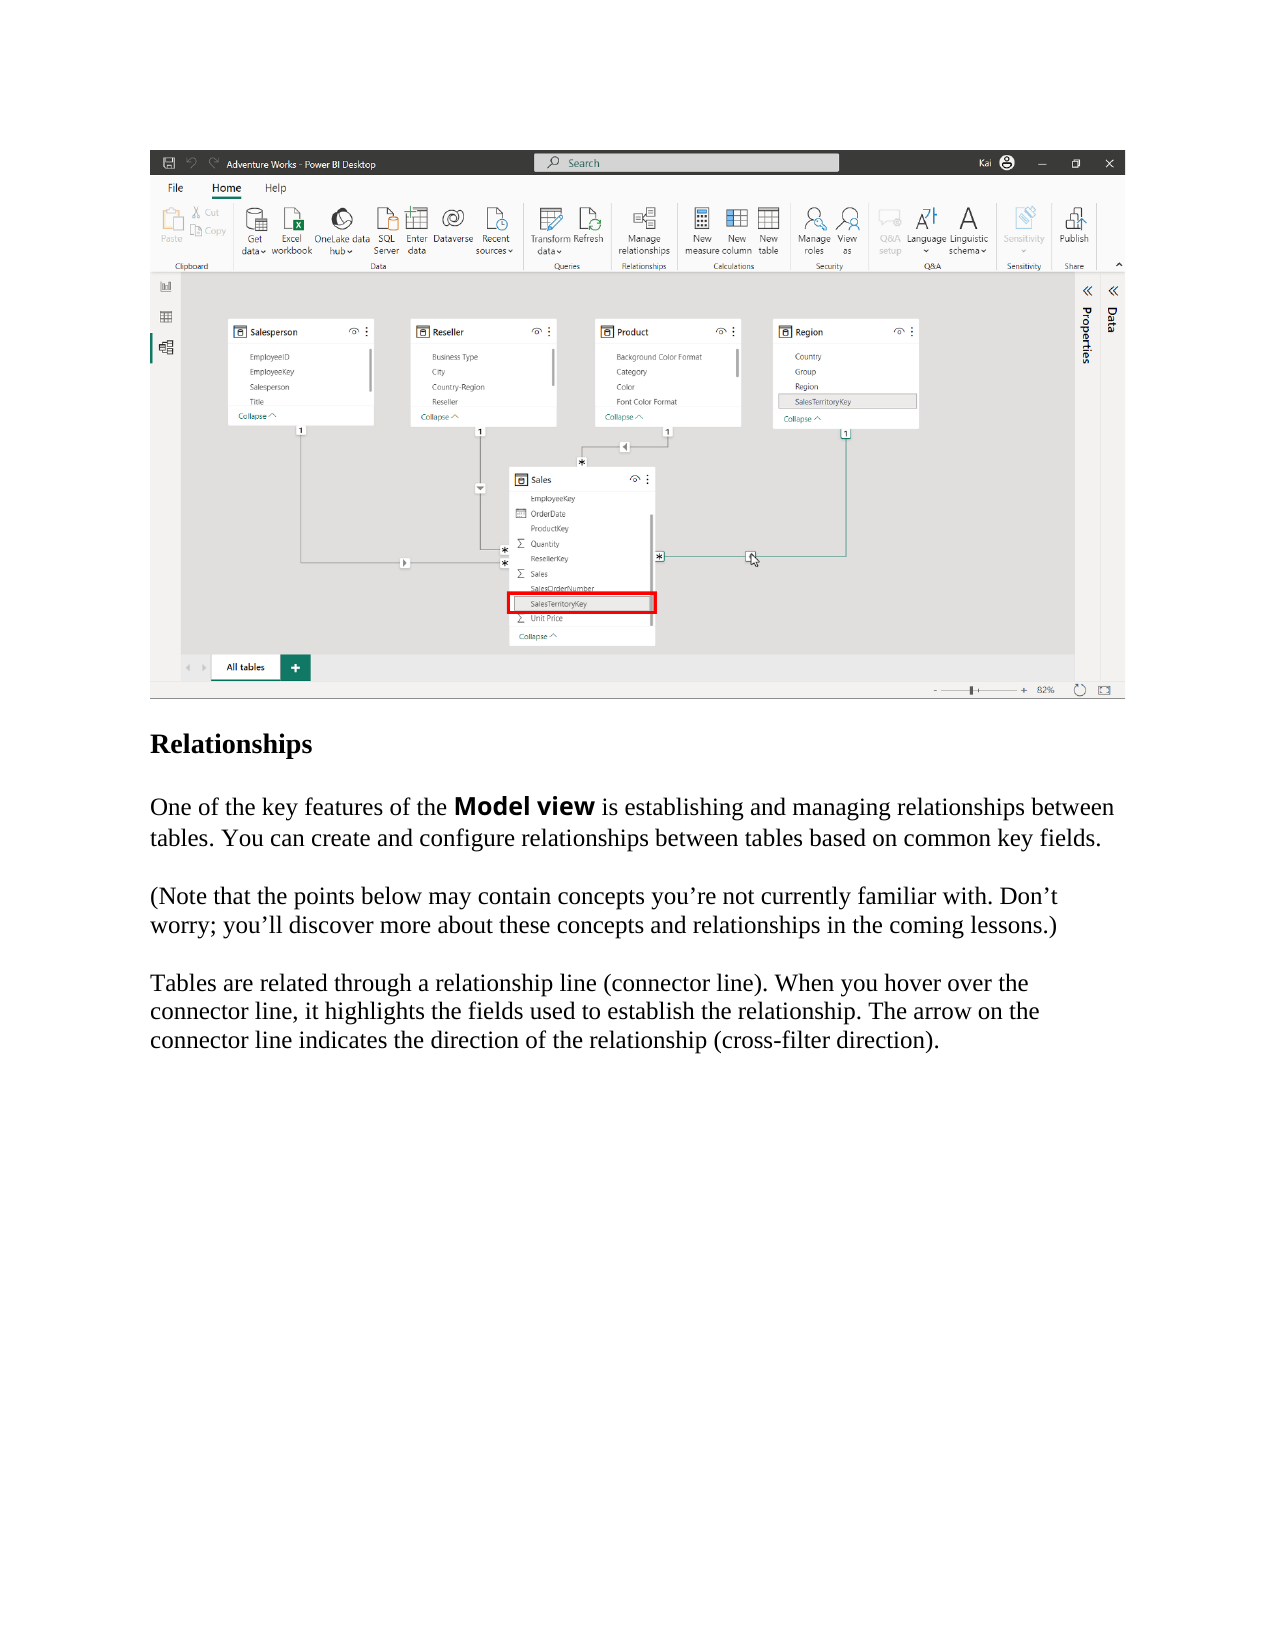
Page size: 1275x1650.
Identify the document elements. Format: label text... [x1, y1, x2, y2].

text (Note that the points below may contain concepts you’re not currently familiar with. Don’t worry; you’ll discover more about these concepts and relationships in the coming lessons.) [150, 881, 1125, 938]
text One of the key features of the Model view is establishing and managing relationships between tables. You can create and configure relationships between tables based on common key fields. [150, 789, 1125, 852]
picture [150, 150, 1125, 699]
text Relationships [150, 727, 1125, 760]
text Tables are related through a relationship line (connector line). When you hover over the connector line, it highlights the fields used to establish the relationship. The arrow on the connector line indicates the direction of the relationship (cross-filter direction). [150, 968, 1125, 1054]
